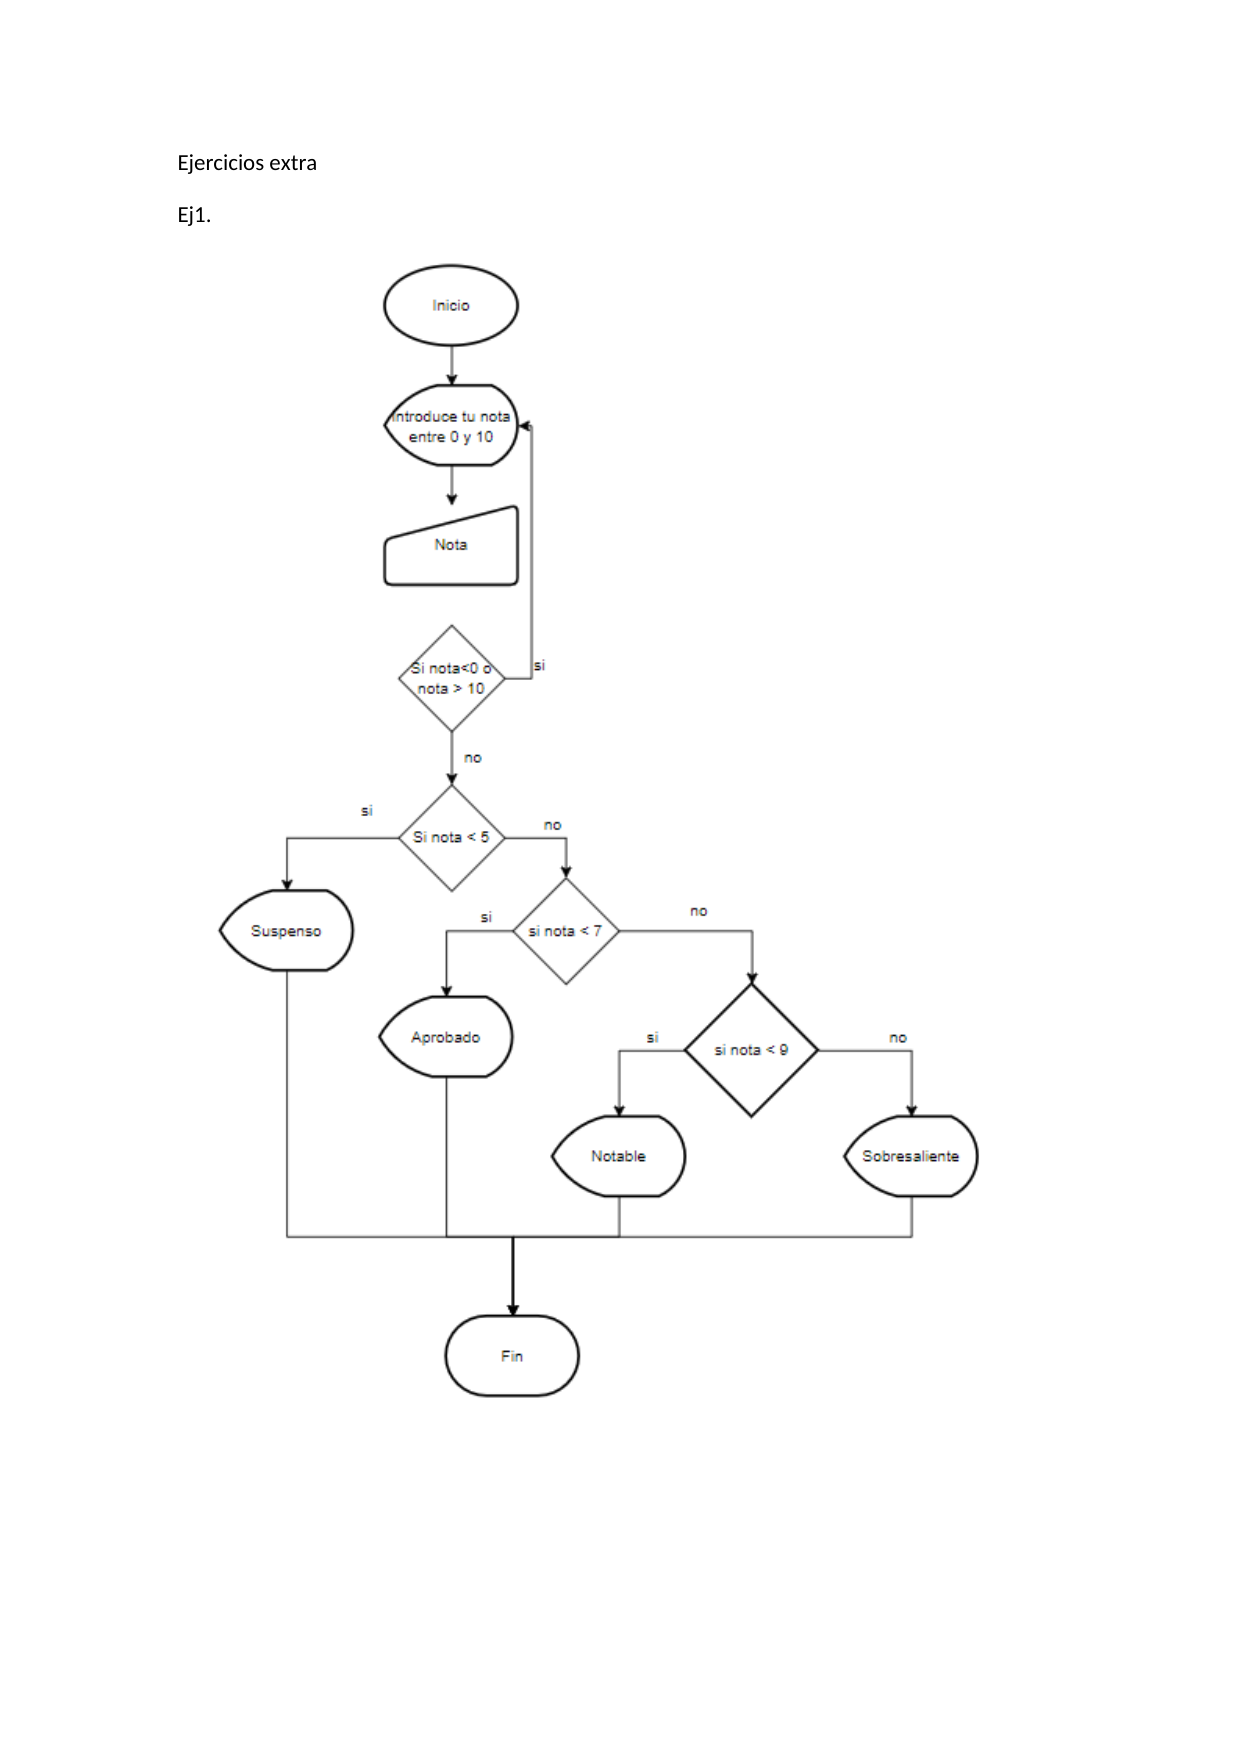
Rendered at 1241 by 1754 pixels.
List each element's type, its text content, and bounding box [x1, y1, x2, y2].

picture [177, 253, 990, 1415]
text Ej1. [177, 201, 1063, 229]
text Ejercicios extra [177, 148, 1063, 176]
